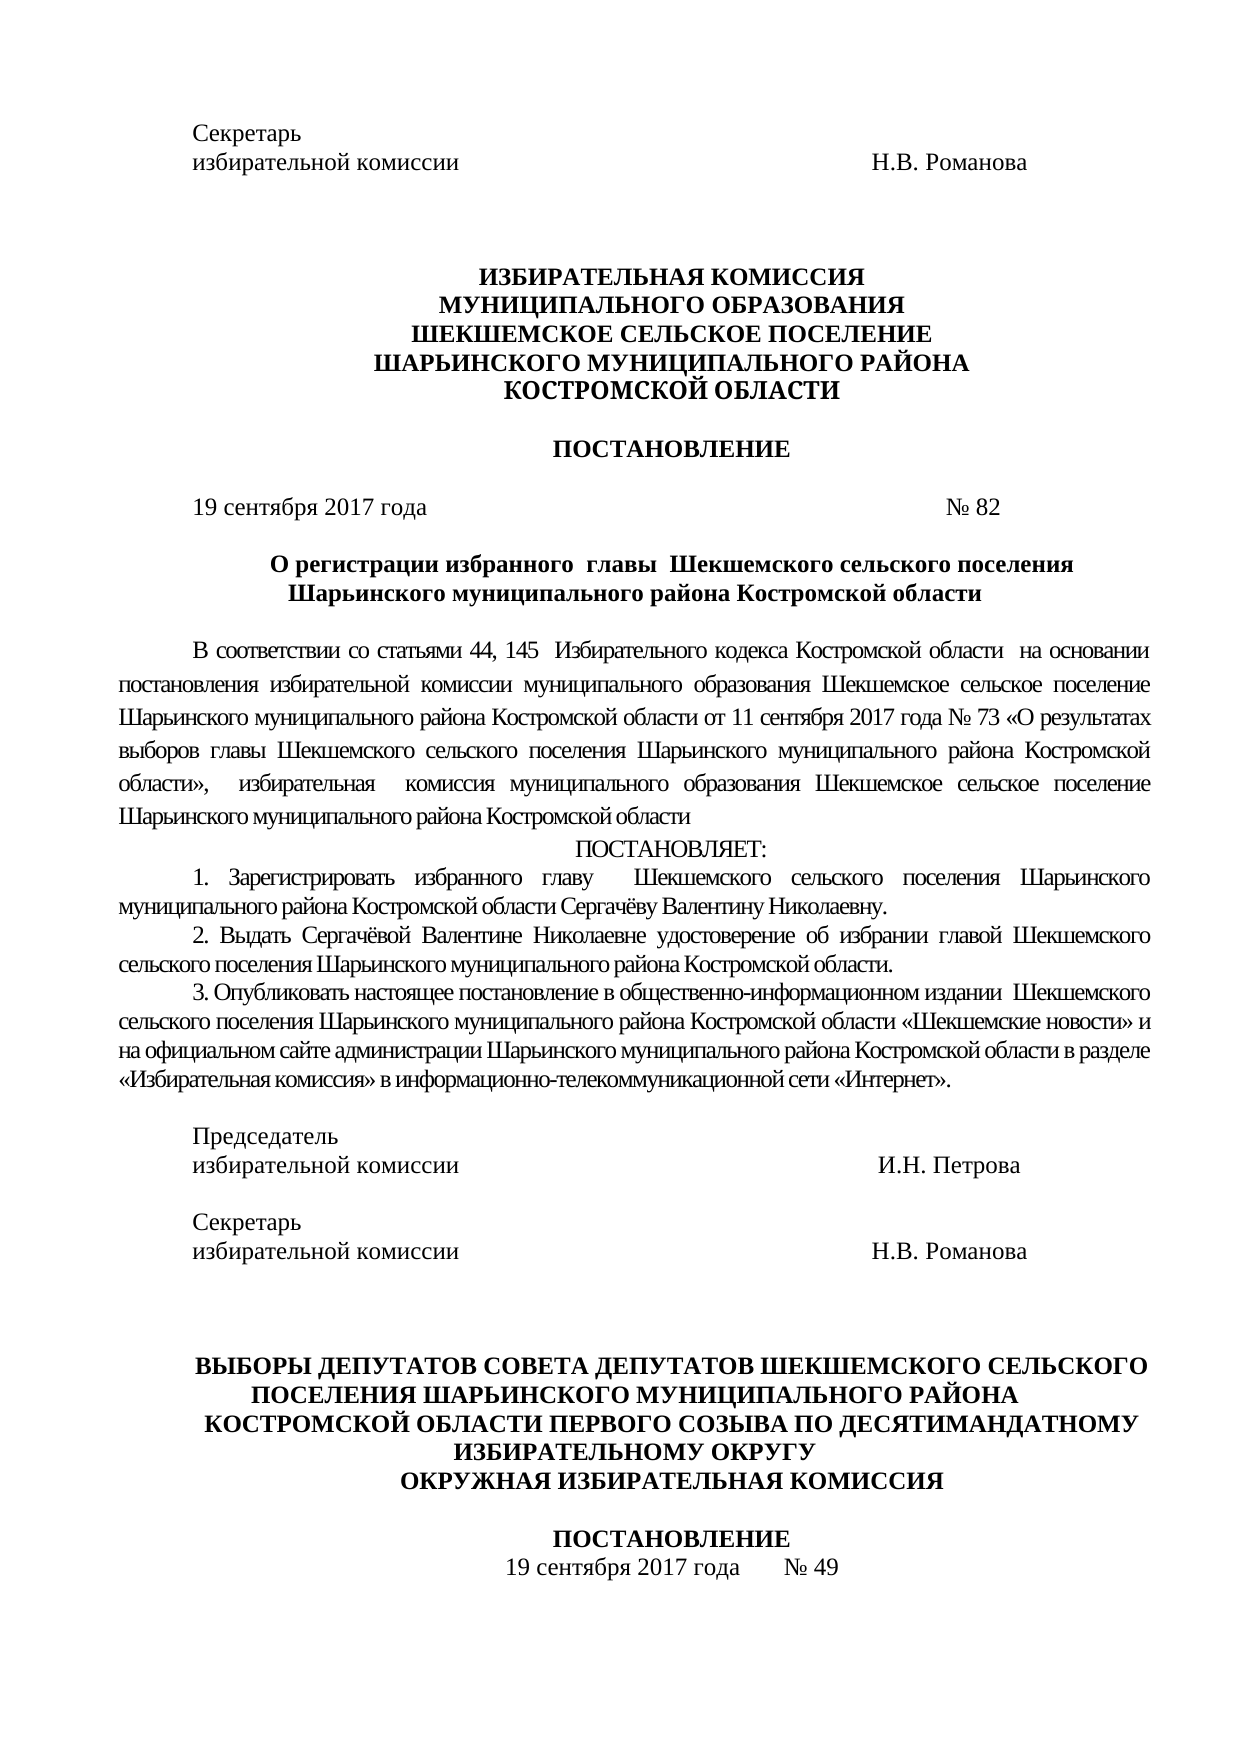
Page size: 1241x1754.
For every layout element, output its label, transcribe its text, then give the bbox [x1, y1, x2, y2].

text МУНИЦИПАЛЬНОГО ОБРАЗОВАНИЯ [118, 291, 1152, 319]
text 2. Выдать Сергачёвой Валентине Николаевне удостоверение об избрании главой Шекшемского сельского поселения Шарьинского муниципального района Костромской области. [118, 920, 1152, 977]
text Секретарь [118, 118, 1152, 147]
text ПОСТАНОВЛЕНИЕ [118, 434, 1152, 463]
text ПОСТАНОВЛЯЕТ: [118, 834, 1152, 862]
subtitle КОСТРОМСКОЙ ОБЛАСТИ ПЕРВОГО СОЗЫВА ПО ДЕСЯТИМАНДАТНОМУ ИЗБИРАТЕЛЬНОМУ ОКРУГУ [118, 1409, 1152, 1466]
text 19 сентября 2017 года № 82 [118, 492, 1152, 521]
text ВЫБОРЫ ДЕПУТАТОВ СОВЕТА ДЕПУТАТОВ ШЕКШЕМСКОГО СЕЛЬСКОГО ПОСЕЛЕНИЯ ШАРЬИНСКОГО МУНИЦИПАЛЬНОГО РАЙОНА [118, 1351, 1152, 1409]
text 3. Опубликовать настоящее постановление в общественно-информационном издании Шекшемского сельского поселения Шарьинского муниципального района Костромской области «Шекшемские новости» и на официальном сайте администрации Шарьинского муниципального района Костромской области в разделе «Избирательная комиссия» в информационно-телекоммуникационной сети «Интернет». [118, 977, 1152, 1092]
text 1. Зарегистрировать избранного главу Шекшемского сельского поселения Шарьинского муниципального района Костромской области Сергачёву Валентину Николаевну. [118, 862, 1152, 920]
text ШАРЬИНСКОГО МУНИЦИПАЛЬНОГО РАЙОНА [118, 348, 1152, 377]
text избирательной комиссии Н.В. Романова [118, 1236, 1152, 1265]
text 19 сентября 2017 года № 49 [118, 1552, 1152, 1581]
subtitle КОСТРОМСКОЙ ОБЛАСТИ [192, 377, 1152, 406]
text избирательной комиссии И.Н. Петрова [118, 1150, 1152, 1179]
text Председатель [118, 1121, 1152, 1150]
text ИЗБИРАТЕЛЬНАЯ КОМИССИЯ [118, 262, 1152, 291]
text В соответствии со статьями 44, 145 Избирательного кодекса Костромской области на основании постановления избирательной комиссии муниципального образования Шекшемское сельское поселение Шарьинского муниципального района Костромской области от 11 сентября 2017 года № 73 «О результатах выборов главы Шекшемского сельского поселения Шарьинского муниципального района Костромской области», избирательная комиссия муниципального образования Шекшемское сельское поселение Шарьинского муниципального района Костромской области [118, 636, 1152, 829]
text ПОСТАНОВЛЕНИЕ [118, 1524, 1152, 1552]
text ШЕКШЕМСКОЕ СЕЛЬСКОЕ ПОСЕЛЕНИЕ [118, 319, 1152, 348]
text Секретарь [118, 1207, 1152, 1236]
text О регистрации избранного главы Шекшемского сельского поселения Шарьинского муниципального района Костромской области [118, 549, 1152, 607]
text избирательной комиссии Н.В. Романова [118, 147, 1152, 176]
text ОКРУЖНАЯ ИЗБИРАТЕЛЬНАЯ КОМИССИЯ [118, 1466, 1152, 1495]
